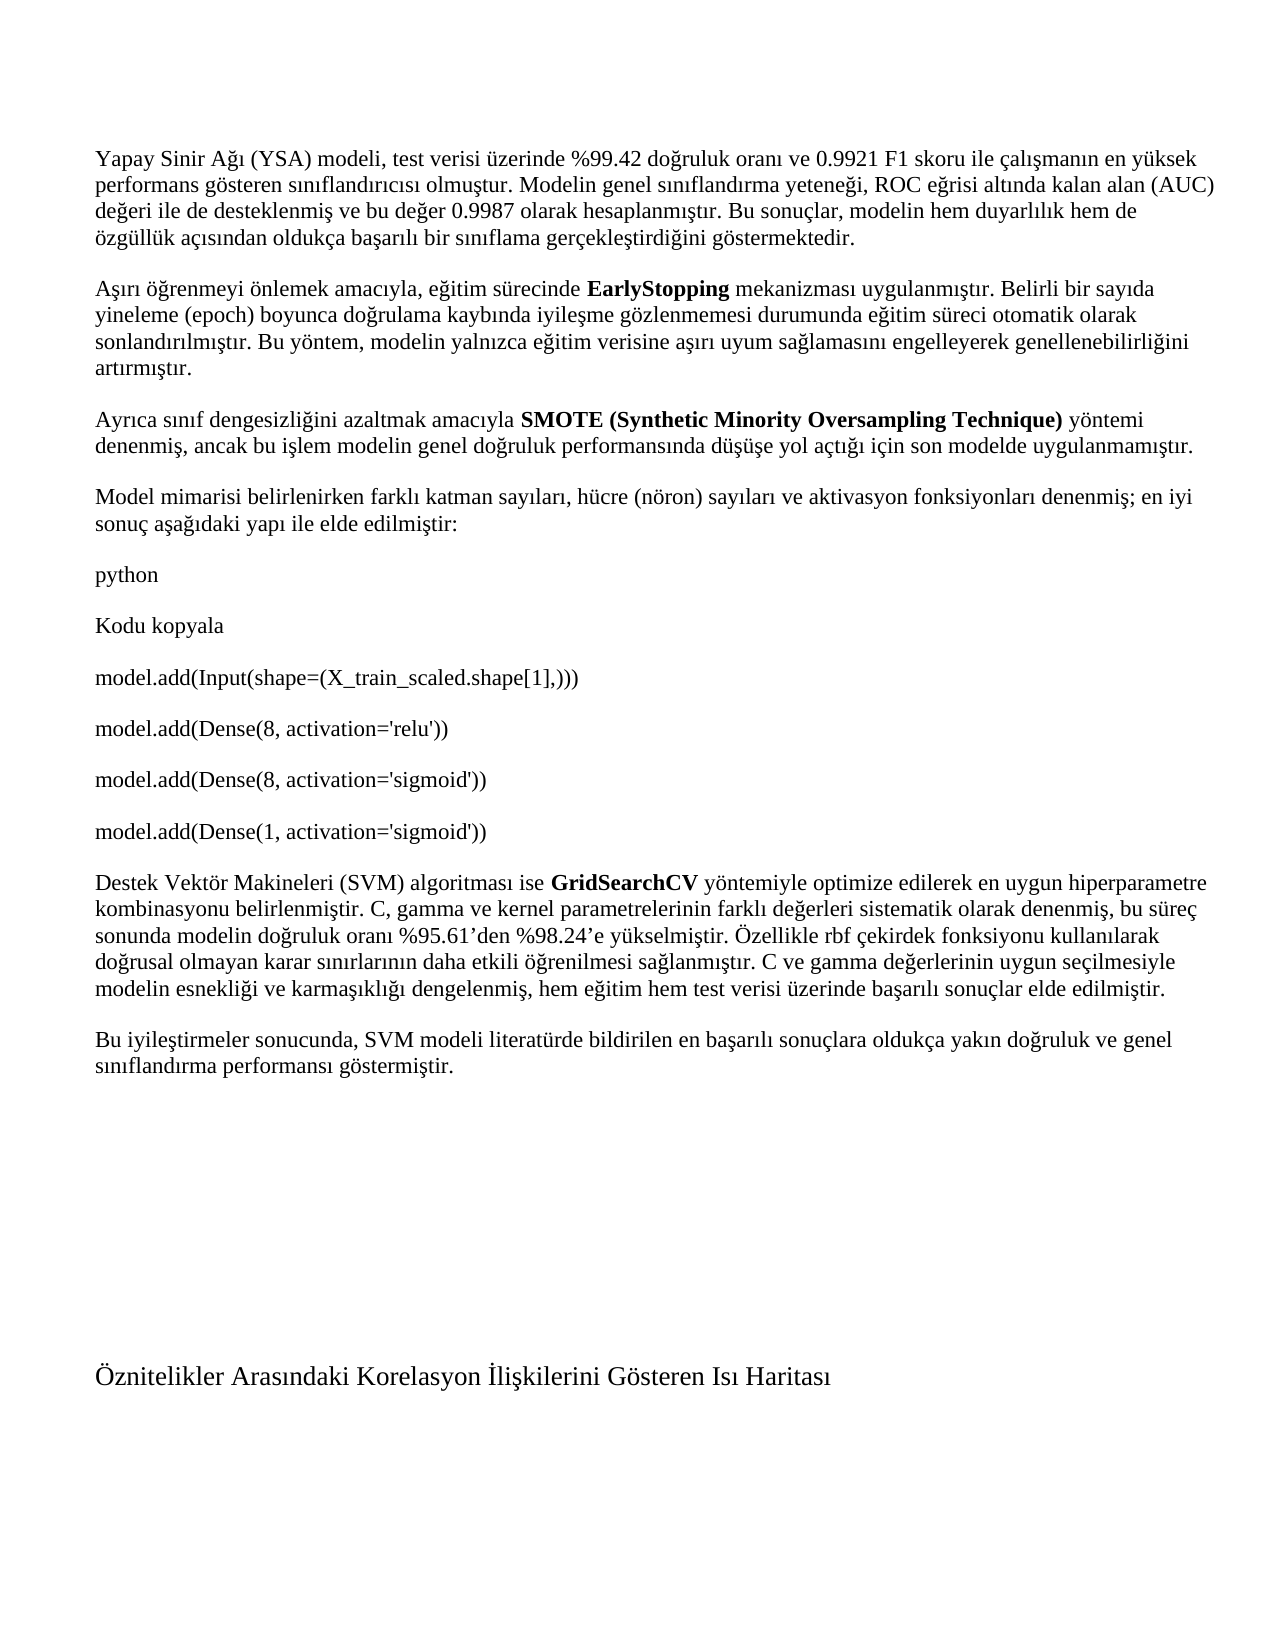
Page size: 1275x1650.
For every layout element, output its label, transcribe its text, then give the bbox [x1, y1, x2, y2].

text model.add(Input(shape=(X_train_scaled.shape[1],))) [95, 664, 1222, 690]
text Ayrıca sınıf dengesizliğini azaltmak amacıyla SMOTE (Synthetic Minority Oversampling Technique) yöntemi denenmiş, ancak bu işlem modelin genel doğruluk performansında düşüşe yol açtığı için son modelde uygulanmamıştır. [95, 406, 1222, 458]
text Bu iyileştirmeler sonucunda, SVM modeli literatürde bildirilen en başarılı sonuçlara oldukça yakın doğruluk ve genel sınıflandırma performansı göstermiştir. [95, 1026, 1222, 1079]
text model.add(Dense(8, activation='relu')) [95, 715, 1222, 741]
text model.add(Dense(8, activation='sigmoid')) [95, 766, 1222, 793]
text Öznitelikler Arasındaki Korelasyon İlişkilerini Gösteren Isı Haritası [95, 1360, 1222, 1392]
text Destek Vektör Makineleri (SVM) algoritması ise GridSearchCV yöntemiyle optimize edilerek en uygun hiperparametre kombinasyonu belirlenmiştir. C, gamma ve kernel parametrelerinin farklı değerleri sistematik olarak denenmiş, bu süreç sonunda modelin doğruluk oranı %95.61’den %98.24’e yükselmiştir. Özellikle rbf çekirdek fonksiyonu kullanılarak doğrusal olmayan karar sınırlarının daha etkili öğrenilmesi sağlanmıştır. C ve gamma değerlerinin uygun seçilmesiyle modelin esnekliği ve karmaşıklığı dengelenmiş, hem eğitim hem test verisi üzerinde başarılı sonuçlar elde edilmiştir. [95, 869, 1222, 1001]
text python [95, 561, 1222, 587]
text Kodu kopyala [95, 612, 1222, 639]
text Aşırı öğrenmeyi önlemek amacıyla, eğitim sürecinde EarlyStopping mekanizması uygulanmıştır. Belirli bir sayıda yineleme (epoch) boyunca doğrulama kaybında iyileşme gözlenmemesi durumunda eğitim süreci otomatik olarak sonlandırılmıştır. Bu yöntem, modelin yalnızca eğitim verisine aşırı uyum sağlamasını engelleyerek genellenebilirliğini artırmıştır. [95, 275, 1222, 381]
text Yapay Sinir Ağı (YSA) modeli, test verisi üzerinde %99.42 doğruluk oranı ve 0.9921 F1 skoru ile çalışmanın en yüksek performans gösteren sınıflandırıcısı olmuştur. Modelin genel sınıflandırma yeteneği, ROC eğrisi altında kalan alan (AUC) değeri ile de desteklenmiş ve bu değer 0.9987 olarak hesaplanmıştır. Bu sonuçlar, modelin hem duyarlılık hem de özgüllük açısından oldukça başarılı bir sınıflama gerçekleştirdiğini göstermektedir. [95, 145, 1222, 250]
text Model mimarisi belirlenirken farklı katman sayıları, hücre (nöron) sayıları ve aktivasyon fonksiyonları denenmiş; en iyi sonuç aşağıdaki yapı ile elde edilmiştir: [95, 483, 1222, 536]
text model.add(Dense(1, activation='sigmoid')) [95, 818, 1222, 844]
